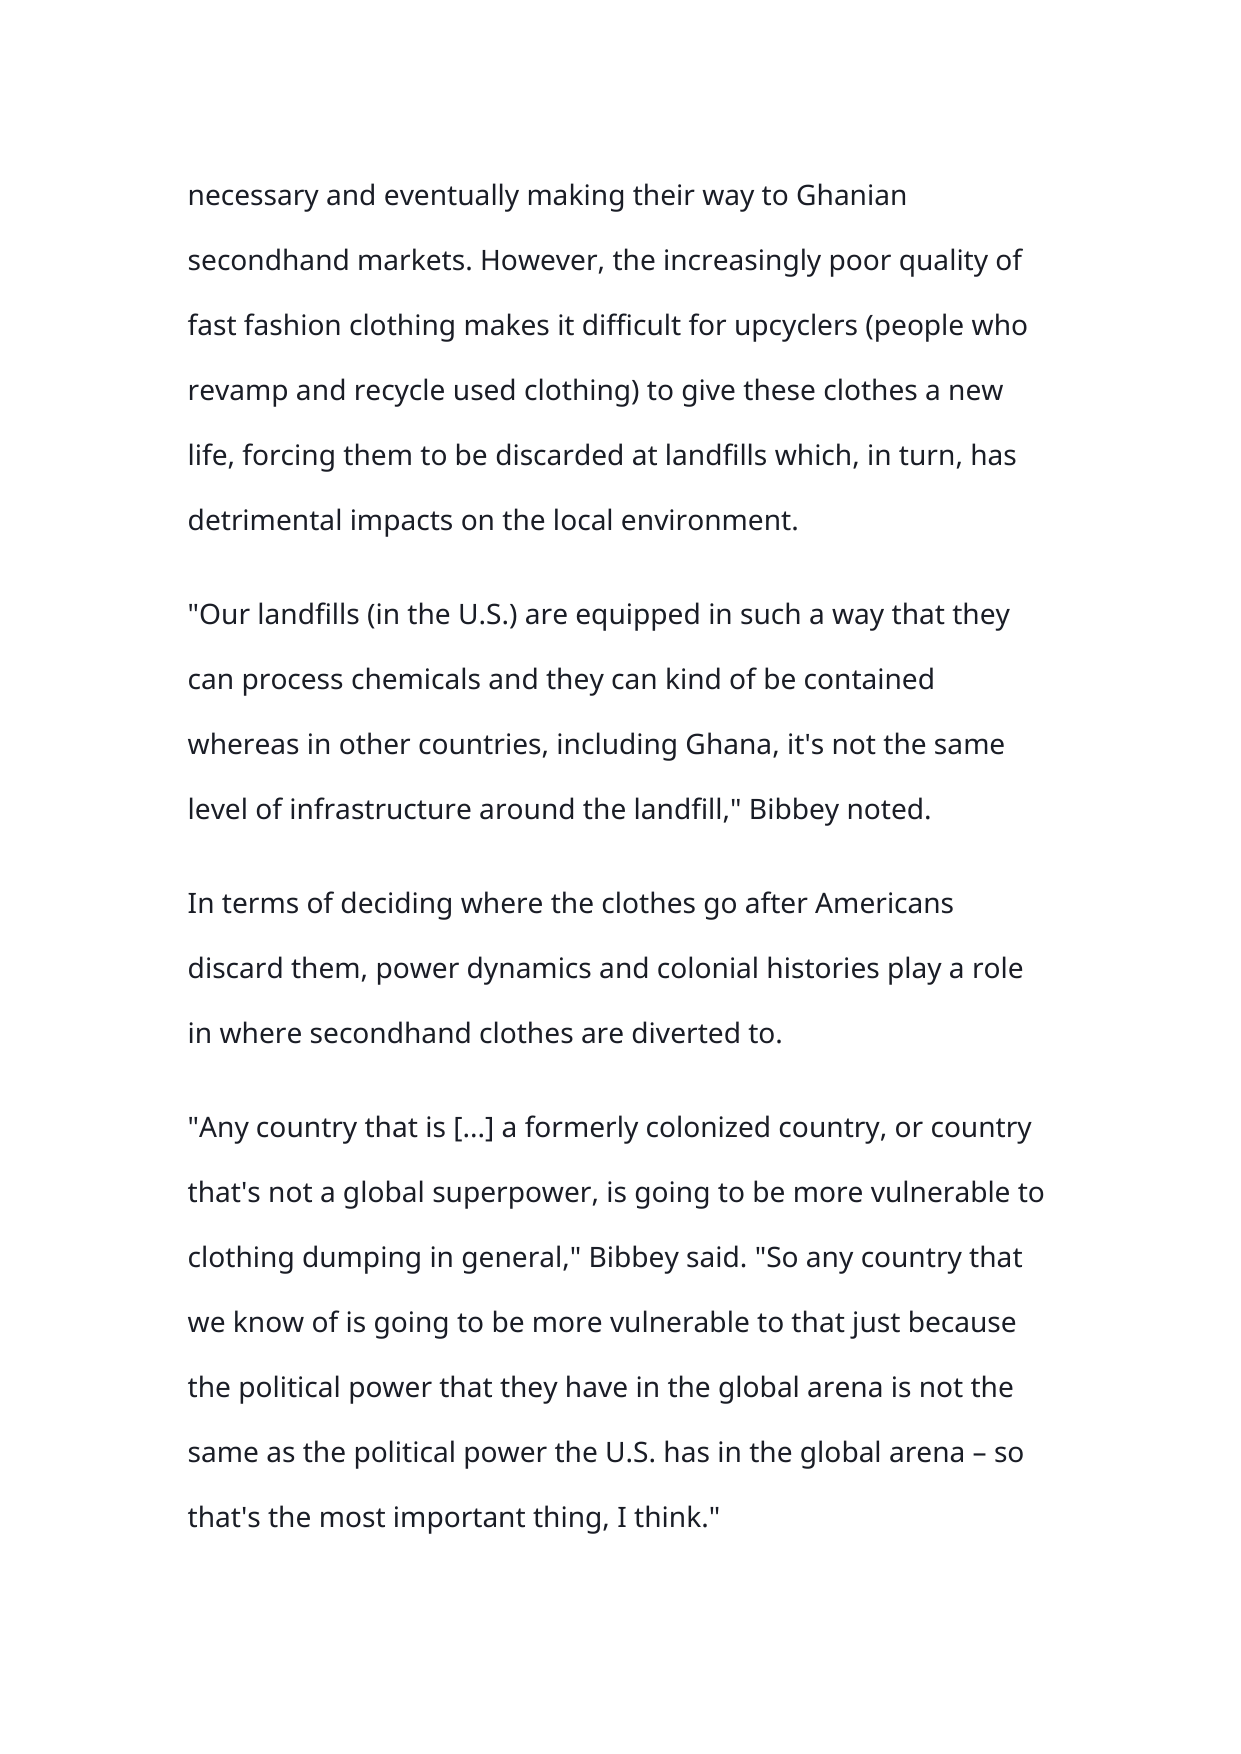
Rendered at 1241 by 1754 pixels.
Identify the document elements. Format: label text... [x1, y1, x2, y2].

text In terms of deciding where the clothes go after Americans discard them, power dynamics and colonial histories play a role in where secondhand clothes are diverted to. [187, 870, 1053, 1065]
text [187, 162, 1053, 552]
text "Our landfills (in the U.S.) are equipped in such a way that they can process chemicals and they can kind of be contained whereas in other countries, including Ghana, it's not the same level of infrastructure around the landfill," Bibbey noted. [187, 581, 1053, 841]
text "Any country that is [...] a formerly colonized country, or country that's not a global superpower, is going to be more vulnerable to clothing dumping in general," Bibbey said. "So any country that we know of is going to be more vulnerable to that just because the political power that they have in the global arena is not the same as the political power the U.S. has in the global arena – so that's the most important thing, I think." [187, 1094, 1053, 1549]
